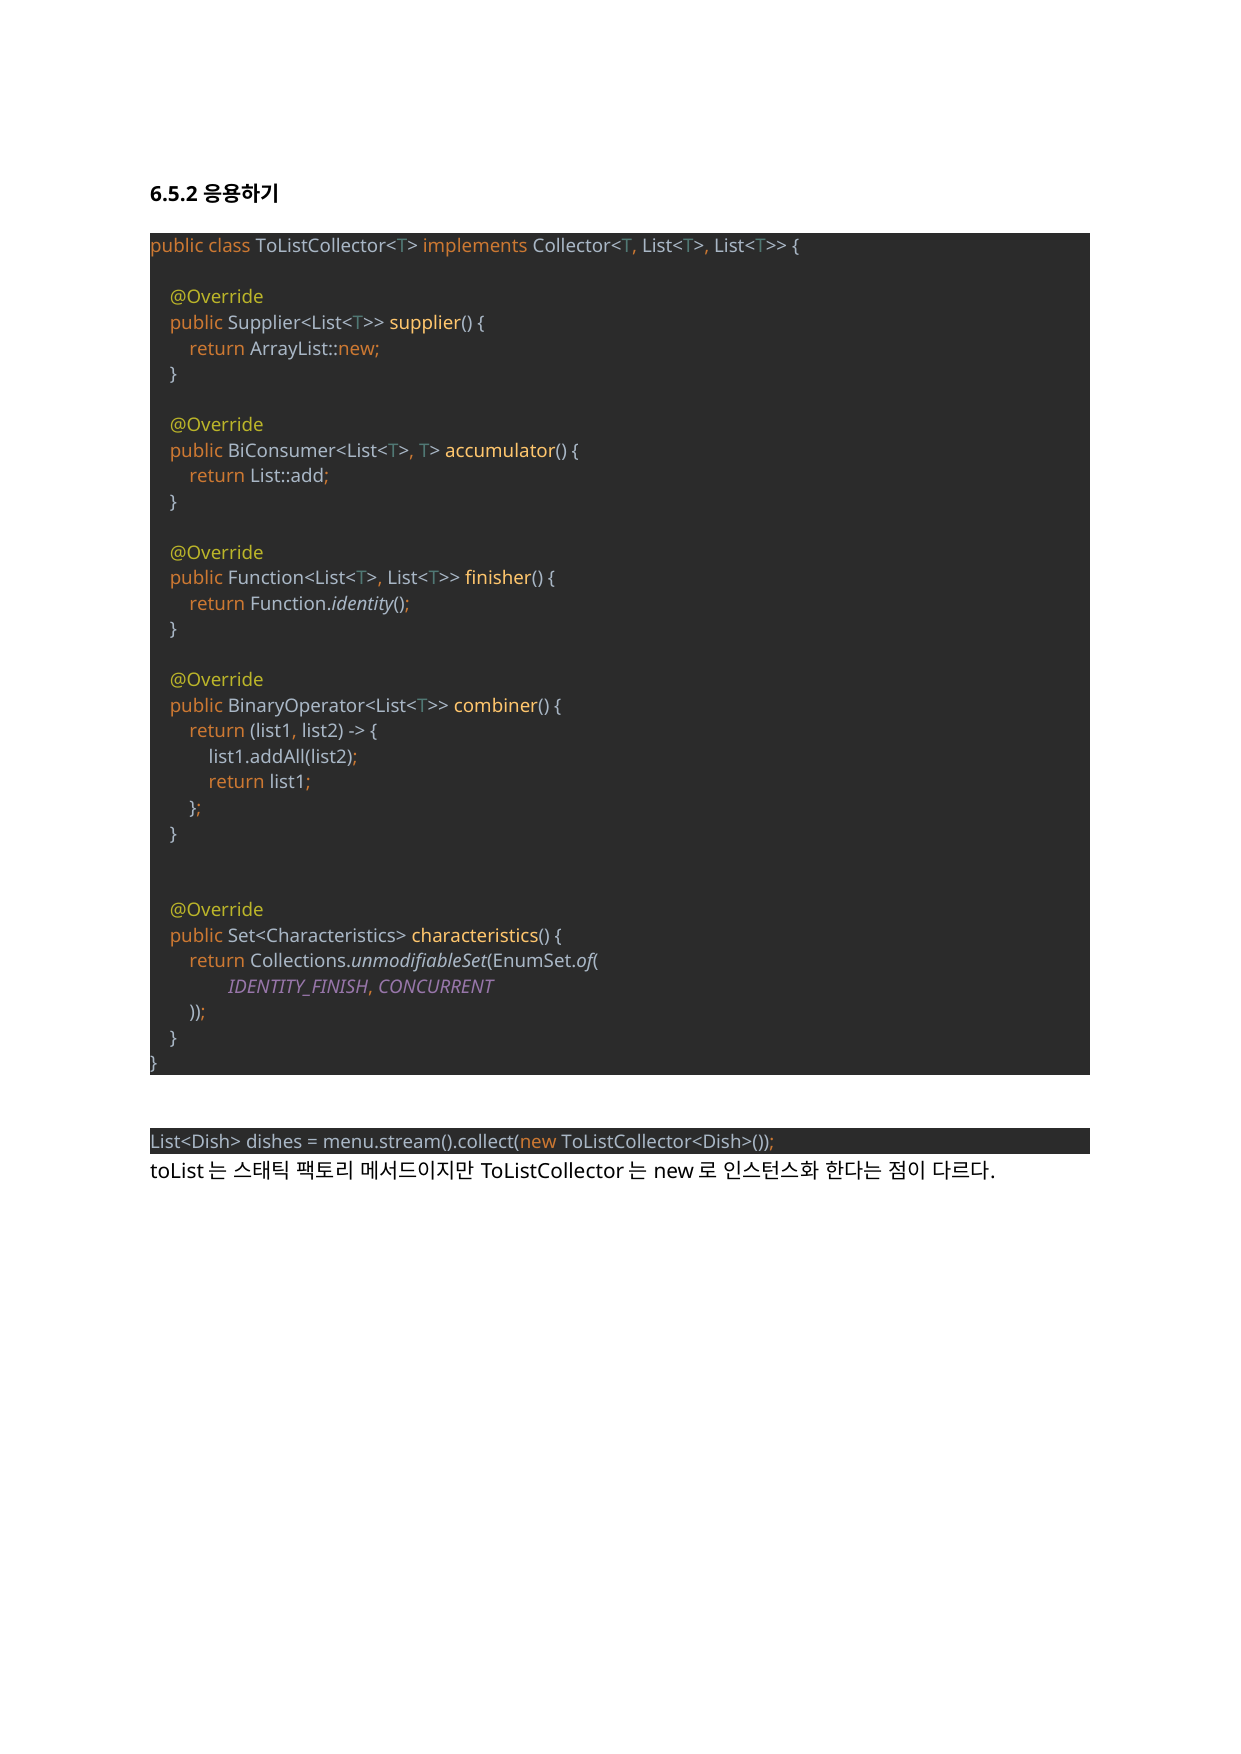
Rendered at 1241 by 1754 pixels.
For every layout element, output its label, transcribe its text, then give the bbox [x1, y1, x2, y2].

text List<Dish> dishes = menu.stream().collect(new ToListCollector<Dish>()); [150, 1128, 1090, 1154]
text public class ToListCollector<T> implements Collector<T, List<T>, List<T>> { @Override public Supplier<List<T>> supplier() { return ArrayList::new; } @Override public BiConsumer<List<T>, T> accumulator() { return List::add; } @Override public Function<List<T>, List<T>> finisher() { return Function.identity(); } @Override public BinaryOperator<List<T>> combiner() { return (list1, list2) -> { list1.addAll(list2); return list1; }; } @Override public Set<Characteristics> characteristics() { return Collections.unmodifiableSet(EnumSet.of( IDENTITY_FINISH, CONCURRENT )); } } [150, 233, 1090, 1075]
text toList는 스태틱 팩토리 메서드이지만 ToListCollector는 new로 인스턴스화 한다는 점이 다르다. [150, 1154, 1090, 1184]
text 6.5.2 응용하기 [150, 177, 1090, 207]
